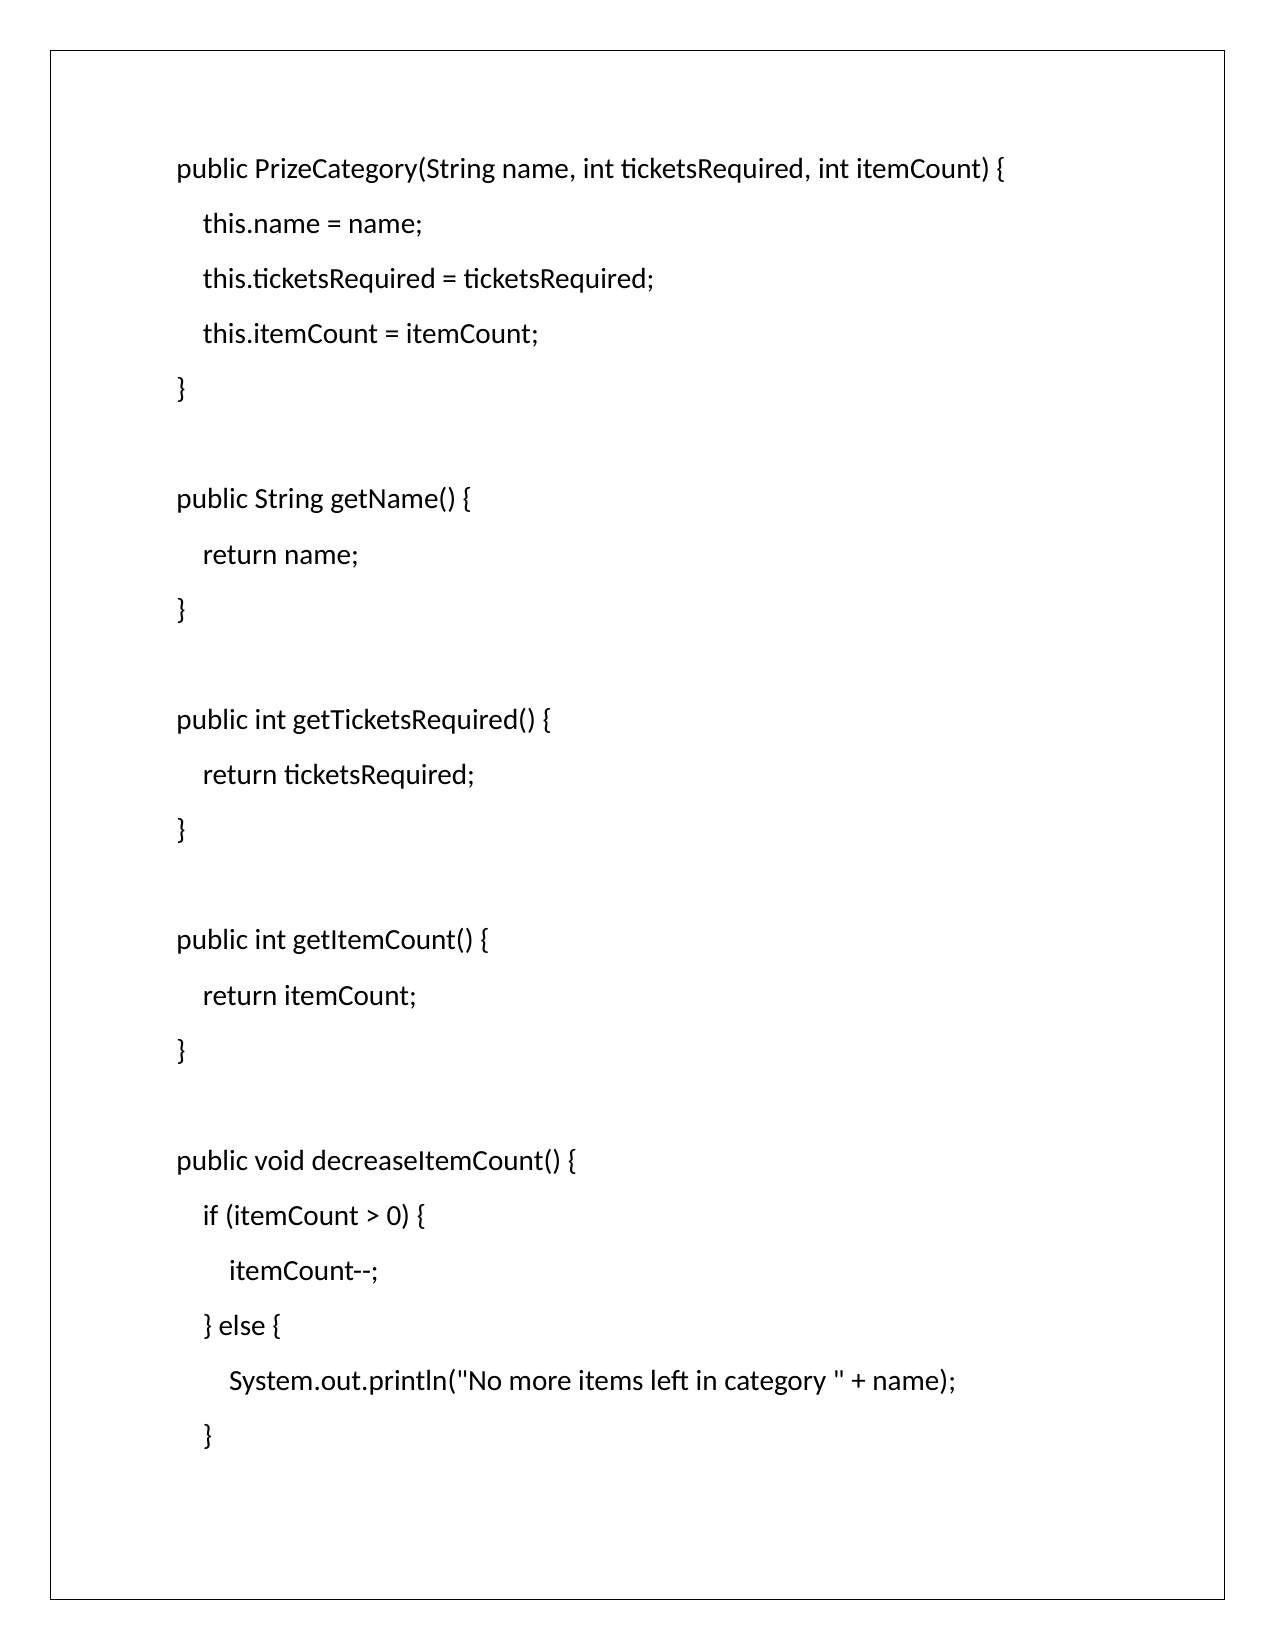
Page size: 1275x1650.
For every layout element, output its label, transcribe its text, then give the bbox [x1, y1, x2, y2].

text public void decreaseItemCount() { [150, 1142, 1125, 1177]
text this.name = name; [150, 205, 1125, 241]
text } [150, 1032, 1125, 1067]
text public int getTicketsRequired() { [150, 701, 1125, 737]
text itemCount--; [150, 1252, 1125, 1288]
text return name; [150, 536, 1125, 571]
text } [150, 370, 1125, 406]
text return ticketsRequired; [150, 756, 1125, 792]
text System.out.println("No more items left in category " + name); [150, 1362, 1125, 1398]
text return itemCount; [150, 977, 1125, 1012]
text } [150, 811, 1125, 847]
text this.ticketsRequired = ticketsRequired; [150, 260, 1125, 296]
text public String getName() { [150, 481, 1125, 516]
text public int getItemCount() { [150, 921, 1125, 957]
text } [150, 1417, 1125, 1453]
text this.itemCount = itemCount; [150, 315, 1125, 351]
text public PrizeCategory(String name, int ticketsRequired, int itemCount) { [150, 150, 1125, 186]
text if (itemCount > 0) { [150, 1197, 1125, 1233]
text } [150, 591, 1125, 626]
text } else { [150, 1307, 1125, 1343]
